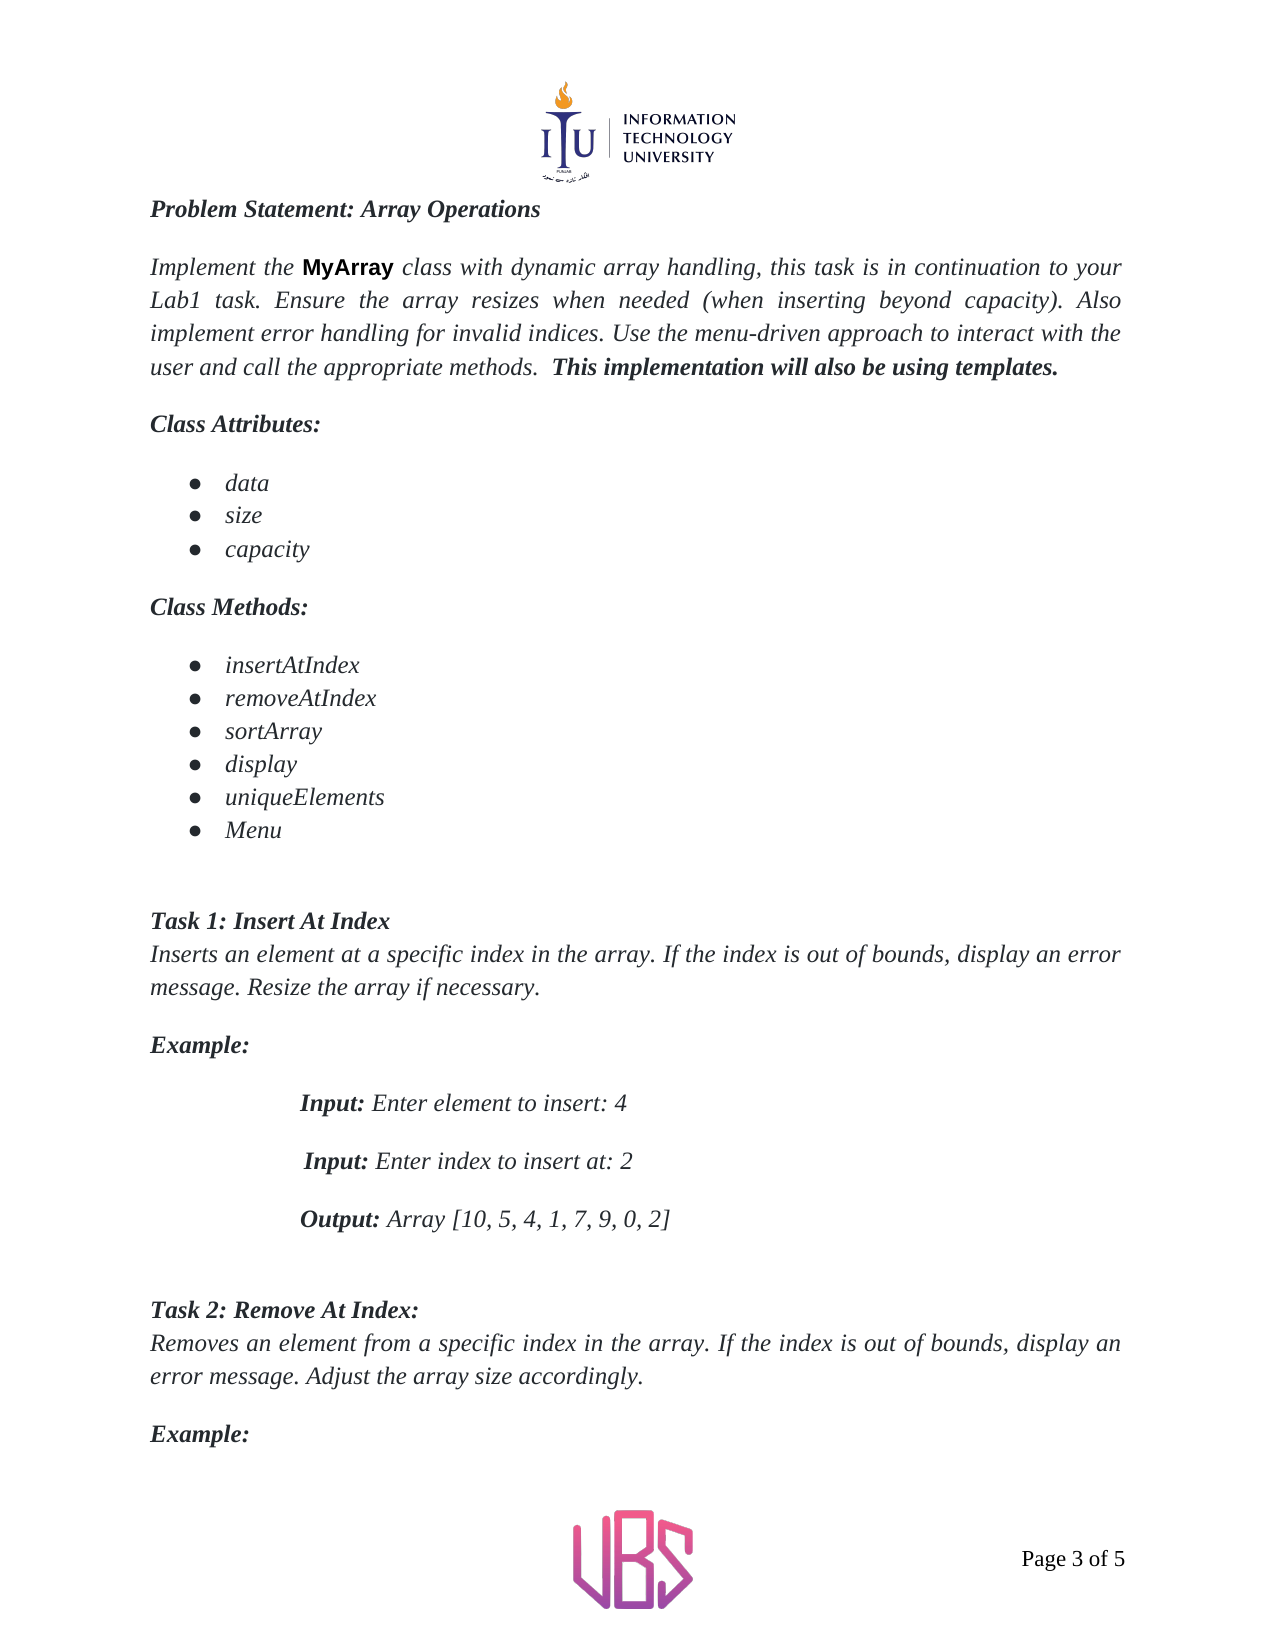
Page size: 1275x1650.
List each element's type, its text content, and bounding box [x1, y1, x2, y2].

text Example: [150, 1419, 1125, 1448]
list capacity [187, 534, 1125, 562]
list sortArray [187, 716, 1125, 744]
text Input: Enter element to insert: 4 [150, 1088, 1125, 1117]
text Task 1: Insert At Index [150, 906, 1125, 934]
text Class Attributes: [150, 409, 1125, 438]
text Problem Statement: Array Operations [150, 194, 1125, 223]
text Removes an element from a specific index in the array. If the index is out of bounds, display an error message. Adjust the array size accordingly. [150, 1328, 1125, 1390]
picture [493, 75, 783, 191]
list size [187, 501, 1125, 529]
picture [547, 1492, 722, 1626]
text Inserts an element at a specific index in the array. If the index is out of bounds, display an error message. Resize the array if necessary. [150, 939, 1125, 1001]
text Task 2: Remove At Index: [150, 1295, 1125, 1324]
text Output: Array [10, 5, 4, 1, 7, 9, 0, 2] [225, 1204, 1125, 1233]
text Implement the MyArray class with dynamic array handling, this task is in continuation to your Lab1 task. Ensure the array resizes when needed (when inserting beyond capacity). Also implement error handling for invalid indices. Use the menu-driven approach to interact with the user and call the appropriate methods. This implementation will also be using templates. [150, 252, 1125, 380]
text Input: Enter index to insert at: 2 [225, 1146, 1125, 1175]
list uniqueElements [187, 782, 1125, 811]
list insertAtIndex [187, 650, 1125, 678]
list data [187, 468, 1125, 496]
text Example: [150, 1030, 1125, 1059]
list display [187, 749, 1125, 777]
list removeAtIndex [187, 683, 1125, 711]
list Menu [187, 815, 1125, 843]
text Class Methods: [150, 592, 1125, 620]
